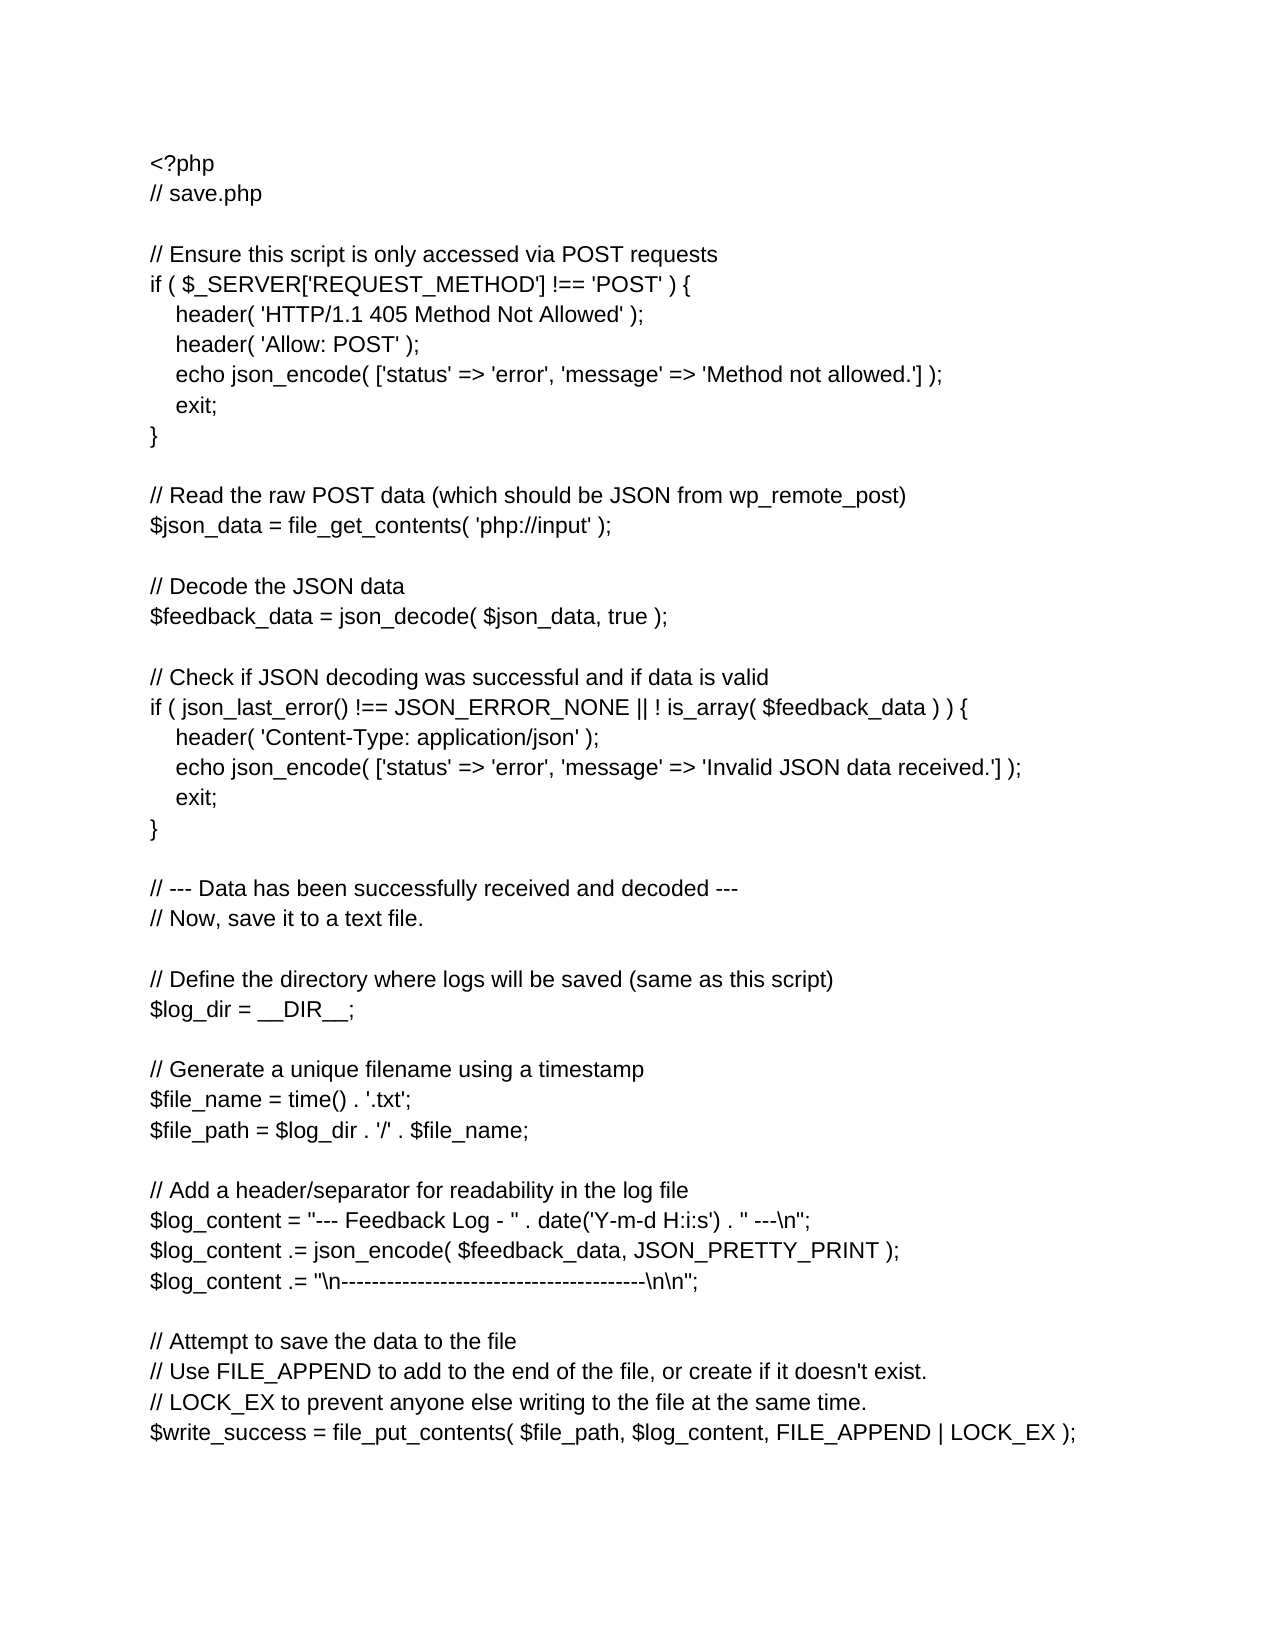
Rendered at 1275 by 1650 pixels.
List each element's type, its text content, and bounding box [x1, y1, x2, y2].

text // --- Data has been successfully received and decoded --- [150, 875, 1125, 901]
text // Attempt to save the data to the file [150, 1328, 1125, 1354]
text // Now, save it to a text file. [150, 905, 1125, 932]
text // Ensure this script is only accessed via POST requests [150, 241, 1125, 267]
text // Read the raw POST data (which should be JSON from wp_remote_post) [150, 482, 1125, 509]
text // Decode the JSON data [150, 573, 1125, 599]
text // Generate a unique filename using a timestamp [150, 1056, 1125, 1083]
text <?php [150, 150, 1125, 176]
text $write_success = file_put_contents( $file_path, $log_content, FILE_APPEND | LOCK_EX ); [150, 1419, 1125, 1445]
text echo json_encode( ['status' => 'error', 'message' => 'Invalid JSON data received.'] ); [150, 754, 1125, 781]
text exit; [150, 784, 1125, 811]
text exit; [150, 392, 1125, 418]
text // Define the directory where logs will be saved (same as this script) [150, 966, 1125, 992]
text if ( $_SERVER['REQUEST_METHOD'] !== 'POST' ) { [150, 271, 1125, 297]
text $log_content .= json_encode( $feedback_data, JSON_PRETTY_PRINT ); [150, 1237, 1125, 1264]
text $log_dir = __DIR__; [150, 996, 1125, 1022]
text $log_content = "--- Feedback Log - " . date('Y-m-d H:i:s') . " ---\n"; [150, 1207, 1125, 1234]
text } [150, 814, 1125, 841]
text header( 'Content-Type: application/json' ); [150, 724, 1125, 750]
text if ( json_last_error() !== JSON_ERROR_NONE || ! is_array( $feedback_data ) ) { [150, 694, 1125, 720]
text echo json_encode( ['status' => 'error', 'message' => 'Method not allowed.'] ); [150, 361, 1125, 388]
text header( 'Allow: POST' ); [150, 331, 1125, 358]
text // Check if JSON decoding was successful and if data is valid [150, 663, 1125, 690]
text // Add a header/separator for readability in the log file [150, 1177, 1125, 1203]
text $feedback_data = json_decode( $json_data, true ); [150, 603, 1125, 629]
text $log_content .= "\n----------------------------------------\n\n"; [150, 1268, 1125, 1294]
text // save.php [150, 180, 1125, 207]
text // Use FILE_APPEND to add to the end of the file, or create if it doesn't exist. [150, 1358, 1125, 1385]
text $file_path = $log_dir . '/' . $file_name; [150, 1117, 1125, 1143]
text } [150, 422, 1125, 448]
text $file_name = time() . '.txt'; [150, 1086, 1125, 1113]
text // LOCK_EX to prevent anyone else writing to the file at the same time. [150, 1388, 1125, 1415]
text header( 'HTTP/1.1 405 Method Not Allowed' ); [150, 301, 1125, 327]
text $json_data = file_get_contents( 'php://input' ); [150, 512, 1125, 539]
